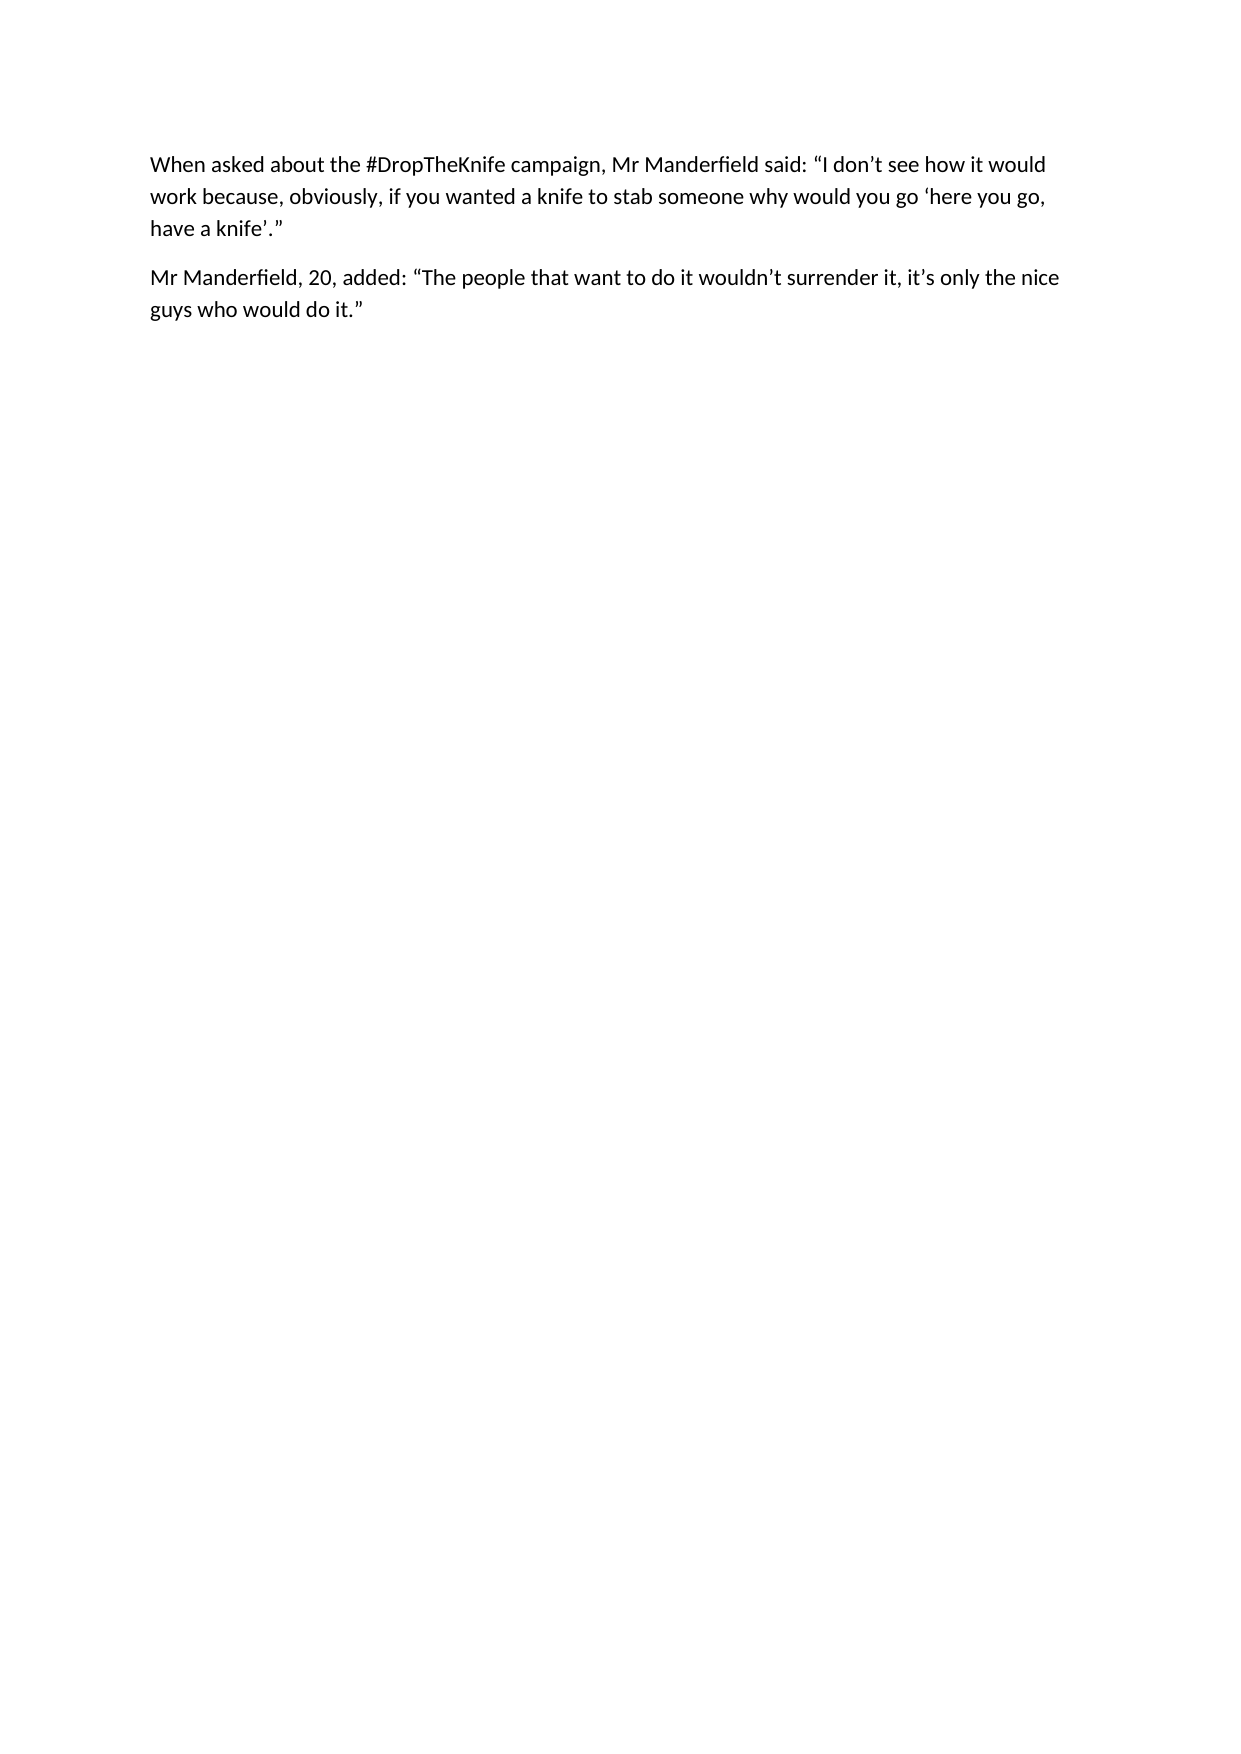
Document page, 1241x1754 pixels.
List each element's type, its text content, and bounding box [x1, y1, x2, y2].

text Mr Manderfield, 20, added: “The people that want to do it wouldn’t surrender it, it’s only the nice guys who would do it.” [150, 263, 1090, 323]
text When asked about the #DropTheKnife campaign, Mr Manderfield said: “I don’t see how it would work because, obviously, if you wanted a knife to stab someone why would you go ‘here you go, have a knife’.” [150, 150, 1090, 242]
